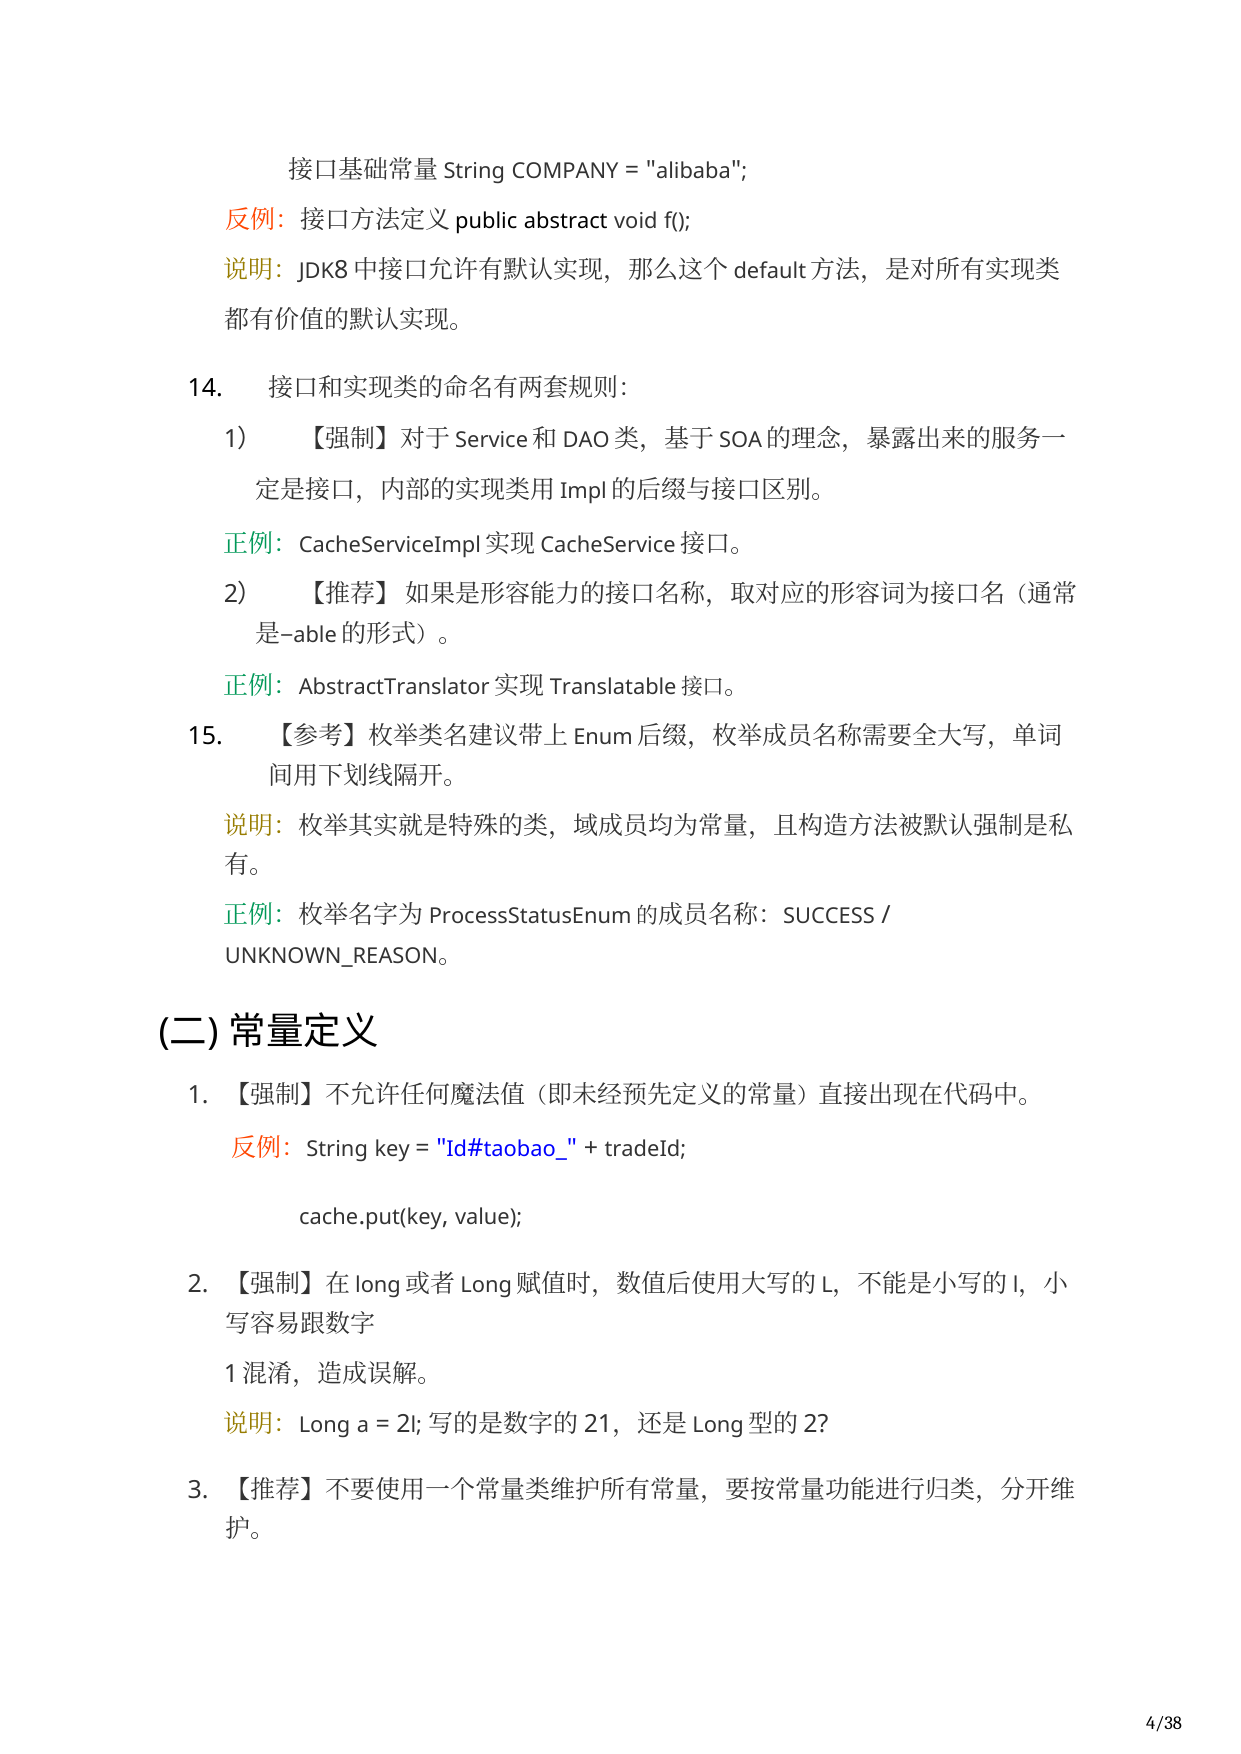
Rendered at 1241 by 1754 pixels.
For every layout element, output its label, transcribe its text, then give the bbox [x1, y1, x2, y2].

list cache.put(key, value); [225, 1197, 830, 1231]
text 说明：枚举其实就是特殊的类，域成员均为常量，且构造方法被默认强制是私有。 [223, 806, 1085, 881]
list 【强制】不允许任何魔法值（即未经预先定义的常量）直接出现在代码中。 [187, 1075, 1085, 1111]
text 说明：JDK8中接口允许有默认实现，那么这个default方法，是对所有实现类都有价值的默认实现。 [223, 249, 1085, 336]
text 反例：String key = "Id#taobao_" + tradeId; [231, 1128, 830, 1164]
text 说明：Long a = 2l; 写的是数字的21，还是Long型的2? [223, 1403, 1090, 1439]
text 正例：AbstractTranslator实现 Translatable接口。 [223, 666, 1090, 702]
text 1混淆，造成误解。 [223, 1353, 1085, 1389]
list 【推荐】不要使用一个常量类维护所有常量，要按常量功能进行归类，分开维护。 [187, 1469, 1085, 1545]
list 接口和实现类的命名有两套规则： [187, 368, 1085, 404]
text 反例：接口方法定义public abstract void f(); [225, 200, 1090, 236]
subtitle (二) 常量定义 [148, 1001, 1090, 1055]
list 【推荐】 如果是形容能力的接口名称，取对应的形容词为接口名（通常是–able的形式）。 [223, 573, 1085, 649]
list 【强制】对于Service和DAO类，基于SOA的理念，暴露出来的服务一定是接口，内部的实现类用Impl的后缀与接口区别。 [223, 418, 1085, 506]
list 【参考】枚举类名建议带上Enum后缀，枚举成员名称需要全大写，单词间用下划线隔开。 [187, 716, 1085, 792]
text 正例：CacheServiceImpl实现CacheService接口。 [223, 523, 1090, 559]
text 正例：枚举名字为ProcessStatusEnum的成员名称：SUCCESS / UNKNOWN_REASON。 [223, 895, 1090, 970]
list 【强制】在long或者Long赋值时，数值后使用大写的L，不能是小写的l，小写容易跟数字 [187, 1264, 1085, 1339]
text 接口基础常量String COMPANY = "alibaba"; [223, 150, 1090, 186]
